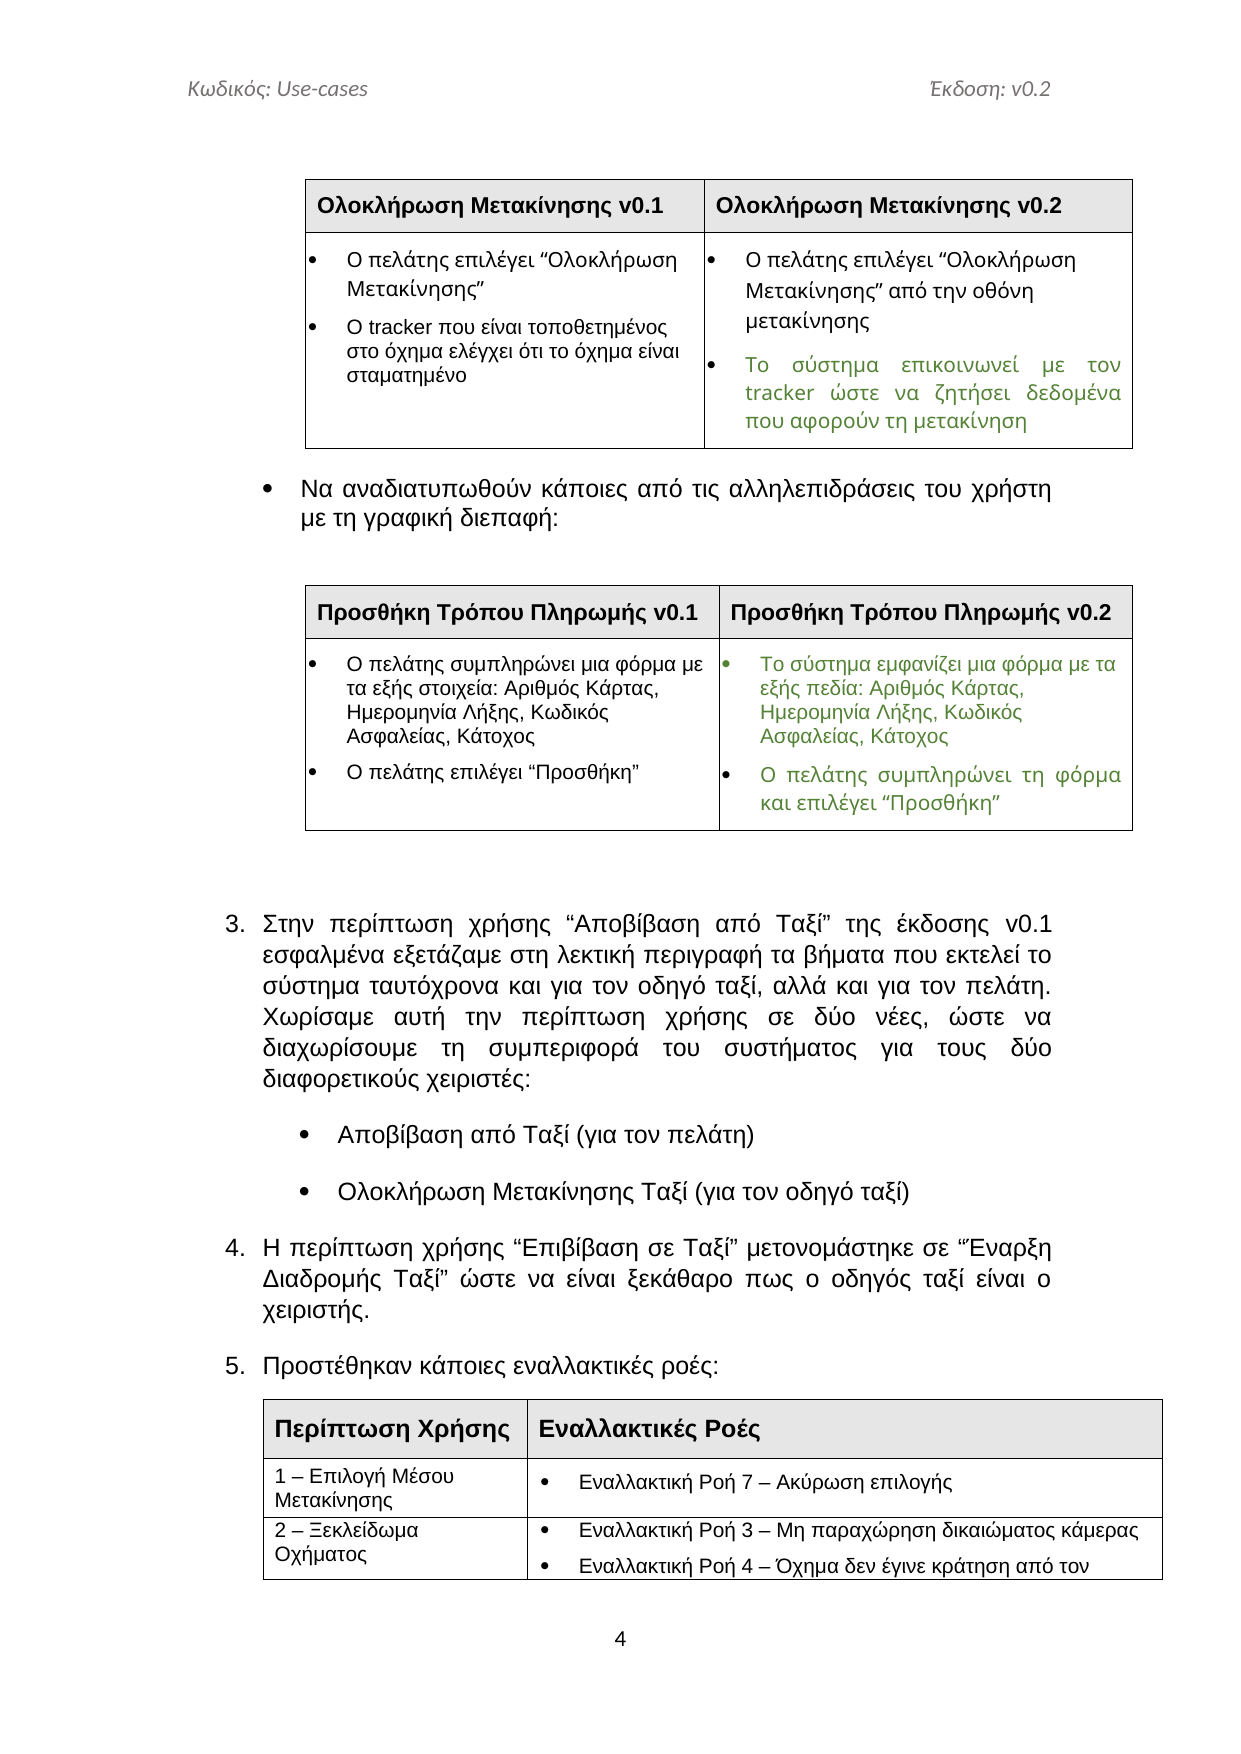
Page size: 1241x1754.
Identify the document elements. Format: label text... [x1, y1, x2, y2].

table_cell Ο πελάτης επιλέγει “Ολοκλήρωση Μετακίνησης” από την οθόνη μετακίνησης Το σύστημα επικοινωνεί με τον tracker ώστε να ζητήσει δεδομένα που αφορούν τη μετακίνηση [705, 233, 1132, 448]
list Η περίπτωση χρήσης “Επιβίβαση σε Ταξί” μετονομάστηκε σε “Έναρξη Διαδρομής Ταξί” ώστε να είναι ξεκάθαρο πως ο οδηγός ταξί είναι ο χειριστής. [225, 1233, 1053, 1324]
list Στην περίπτωση χρήσης “Αποβίβαση από Ταξί” της έκδοσης v0.1 εσφαλμένα εξετάζαμε στη λεκτική περιγραφή τα βήματα που εκτελεί το σύστημα ταυτόχρονα και για τον οδηγό ταξί, αλλά και για τον πελάτη. Χωρίσαμε αυτή την περίπτωση χρήσης σε δύο νέες, ώστε να διαχωρίσουμε τη συμπεριφορά του συστήματος για τους δύο διαφορετικούς χειριστές: [225, 909, 1053, 1093]
table_cell Ο πελάτης συμπληρώνει μια φόρμα με τα εξής στοιχεία: Αριθμός Κάρτας, Ημερομηνία Λήξης, Κωδικός Ασφαλείας, Κάτοχος Ο πελάτης επιλέγει “Προσθήκη” [306, 639, 719, 829]
table_header Περίπτωση Χρήσης [264, 1400, 527, 1458]
list Να αναδιατυπωθούν κάποιες από τις αλληλεπιδράσεις του χρήστη με τη γραφική διεπαφή: [263, 474, 1053, 531]
list Ολοκλήρωση Μετακίνησης Ταξί (για τον οδηγό ταξί) [300, 1177, 1053, 1206]
list Αποβίβαση από Ταξί (για τον πελάτη) [300, 1121, 1053, 1149]
table_cell Εναλλακτική Ροή 3 – Μη παραχώρηση δικαιώματος κάμερας Εναλλακτική Ροή 4 – Όχημα δεν έγινε κράτηση από τον πελάτη [528, 1518, 1162, 1578]
table_header Ολοκλήρωση Μετακίνησης v0.2 [705, 180, 1132, 232]
table_cell Το σύστημα εμφανίζει μια φόρμα με τα εξής πεδία: Αριθμός Κάρτας, Ημερομηνία Λήξης, Κωδικός Ασφαλείας, Κάτοχος Ο πελάτης συμπληρώνει τη φόρμα και επιλέγει “Προσθήκη” [720, 639, 1132, 829]
table_cell 2 – Ξεκλείδωμα Οχήματος [264, 1518, 527, 1578]
table_cell Ο πελάτης επιλέγει “Ολοκλήρωση Μετακίνησης” Ο tracker που είναι τοποθετημένος στο όχημα ελέγχει ότι το όχημα είναι σταματημένο [306, 233, 704, 448]
table_header Προσθήκη Τρόπου Πληρωμής v0.1 [306, 586, 719, 638]
list Προστέθηκαν κάποιες εναλλακτικές ροές: [225, 1351, 1053, 1380]
table_cell Εναλλακτική Ροή 7 – Ακύρωση επιλογής [528, 1459, 1162, 1517]
table_header Ολοκλήρωση Μετακίνησης v0.1 [306, 180, 704, 232]
table_cell 1 – Επιλογή Μέσου Μετακίνησης [264, 1459, 527, 1517]
table_header Προσθήκη Τρόπου Πληρωμής v0.2 [720, 586, 1132, 638]
table_header Εναλλακτικές Ροές [528, 1400, 1162, 1458]
